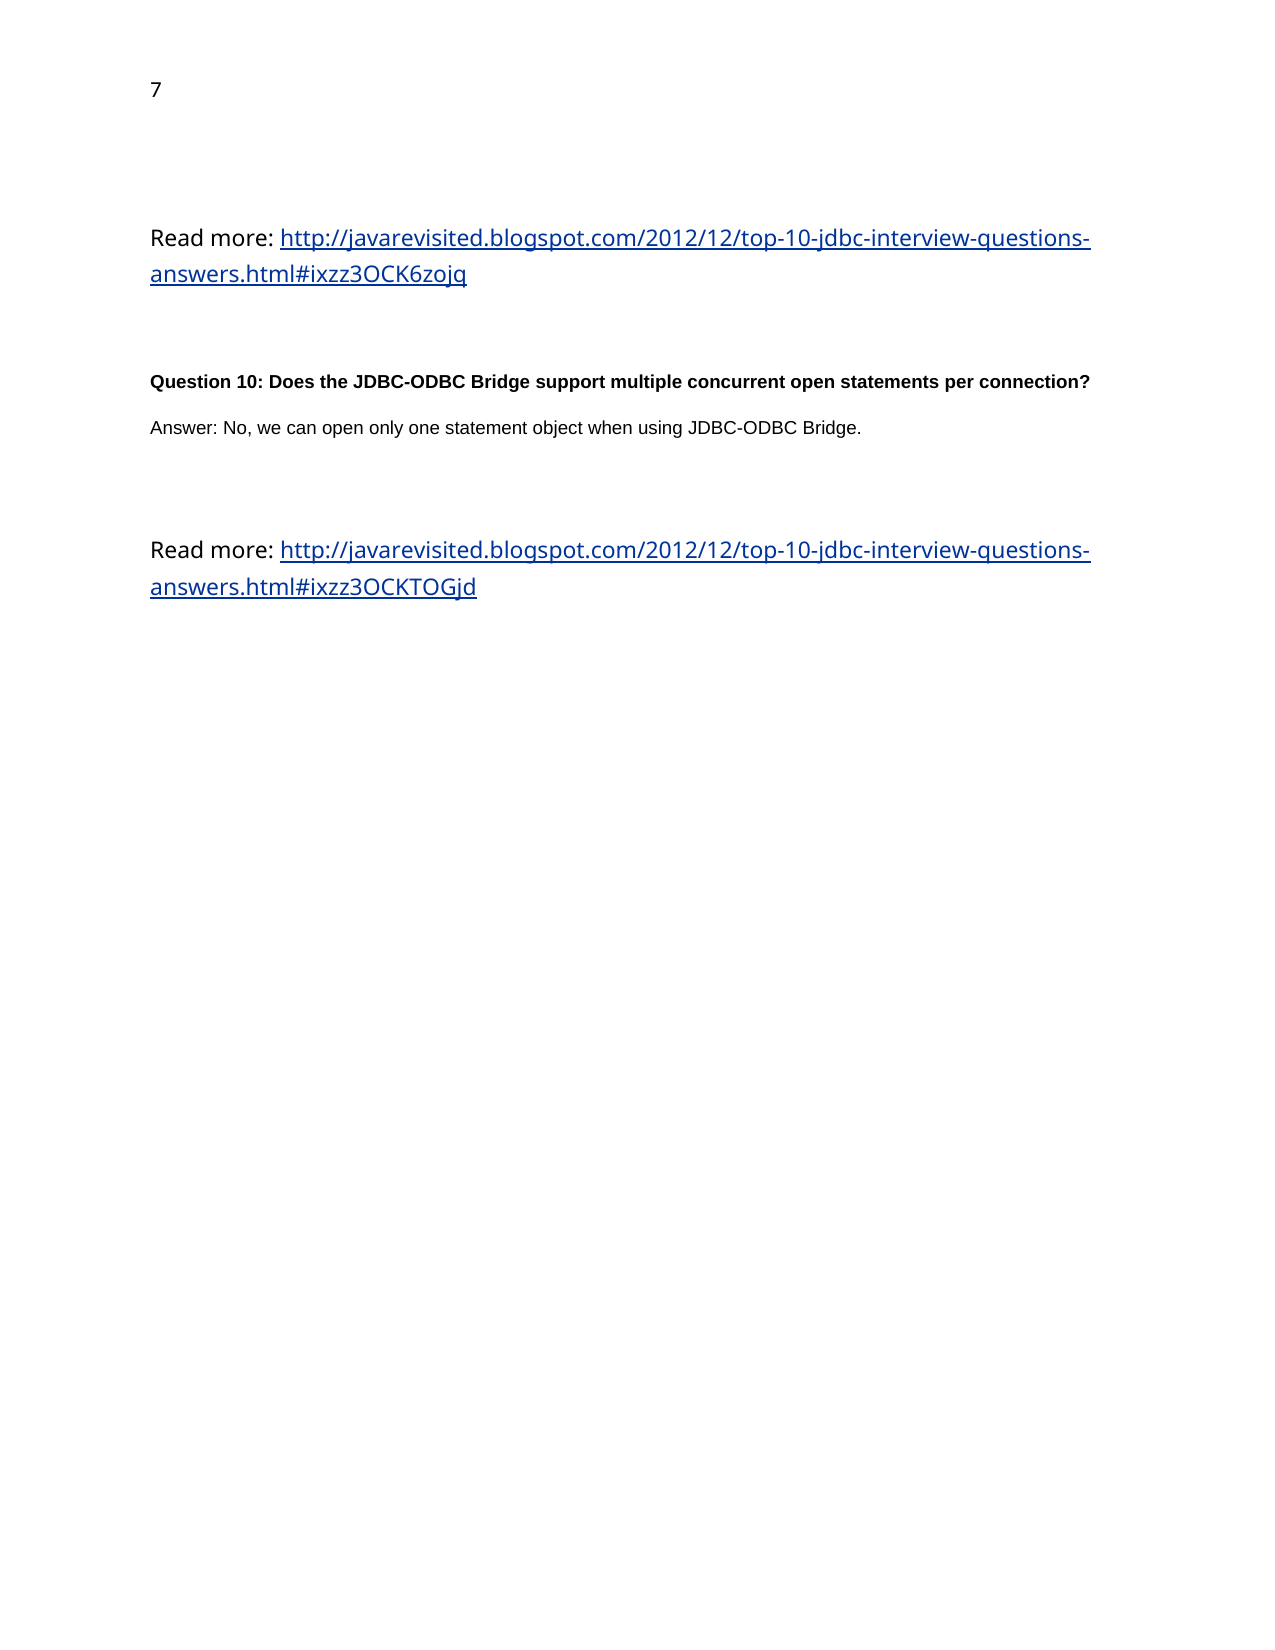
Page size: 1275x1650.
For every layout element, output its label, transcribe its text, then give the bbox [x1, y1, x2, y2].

text Answer: No, we can open only one statement object when using JDBC-ODBC Bridge. [150, 417, 1125, 438]
text Question 10: Does the JDBC-ODBC Bridge support multiple concurrent open statements per connection? [150, 371, 1125, 393]
text Read more: http://javarevisited.blogspot.com/2012/12/top-10-jdbc-interview-questions-answers.html#ixzz3OCKTOGjd [150, 463, 1125, 602]
text Read more: http://javarevisited.blogspot.com/2012/12/top-10-jdbc-interview-questions-answers.html#ixzz3OCK6zojq [150, 150, 1125, 289]
